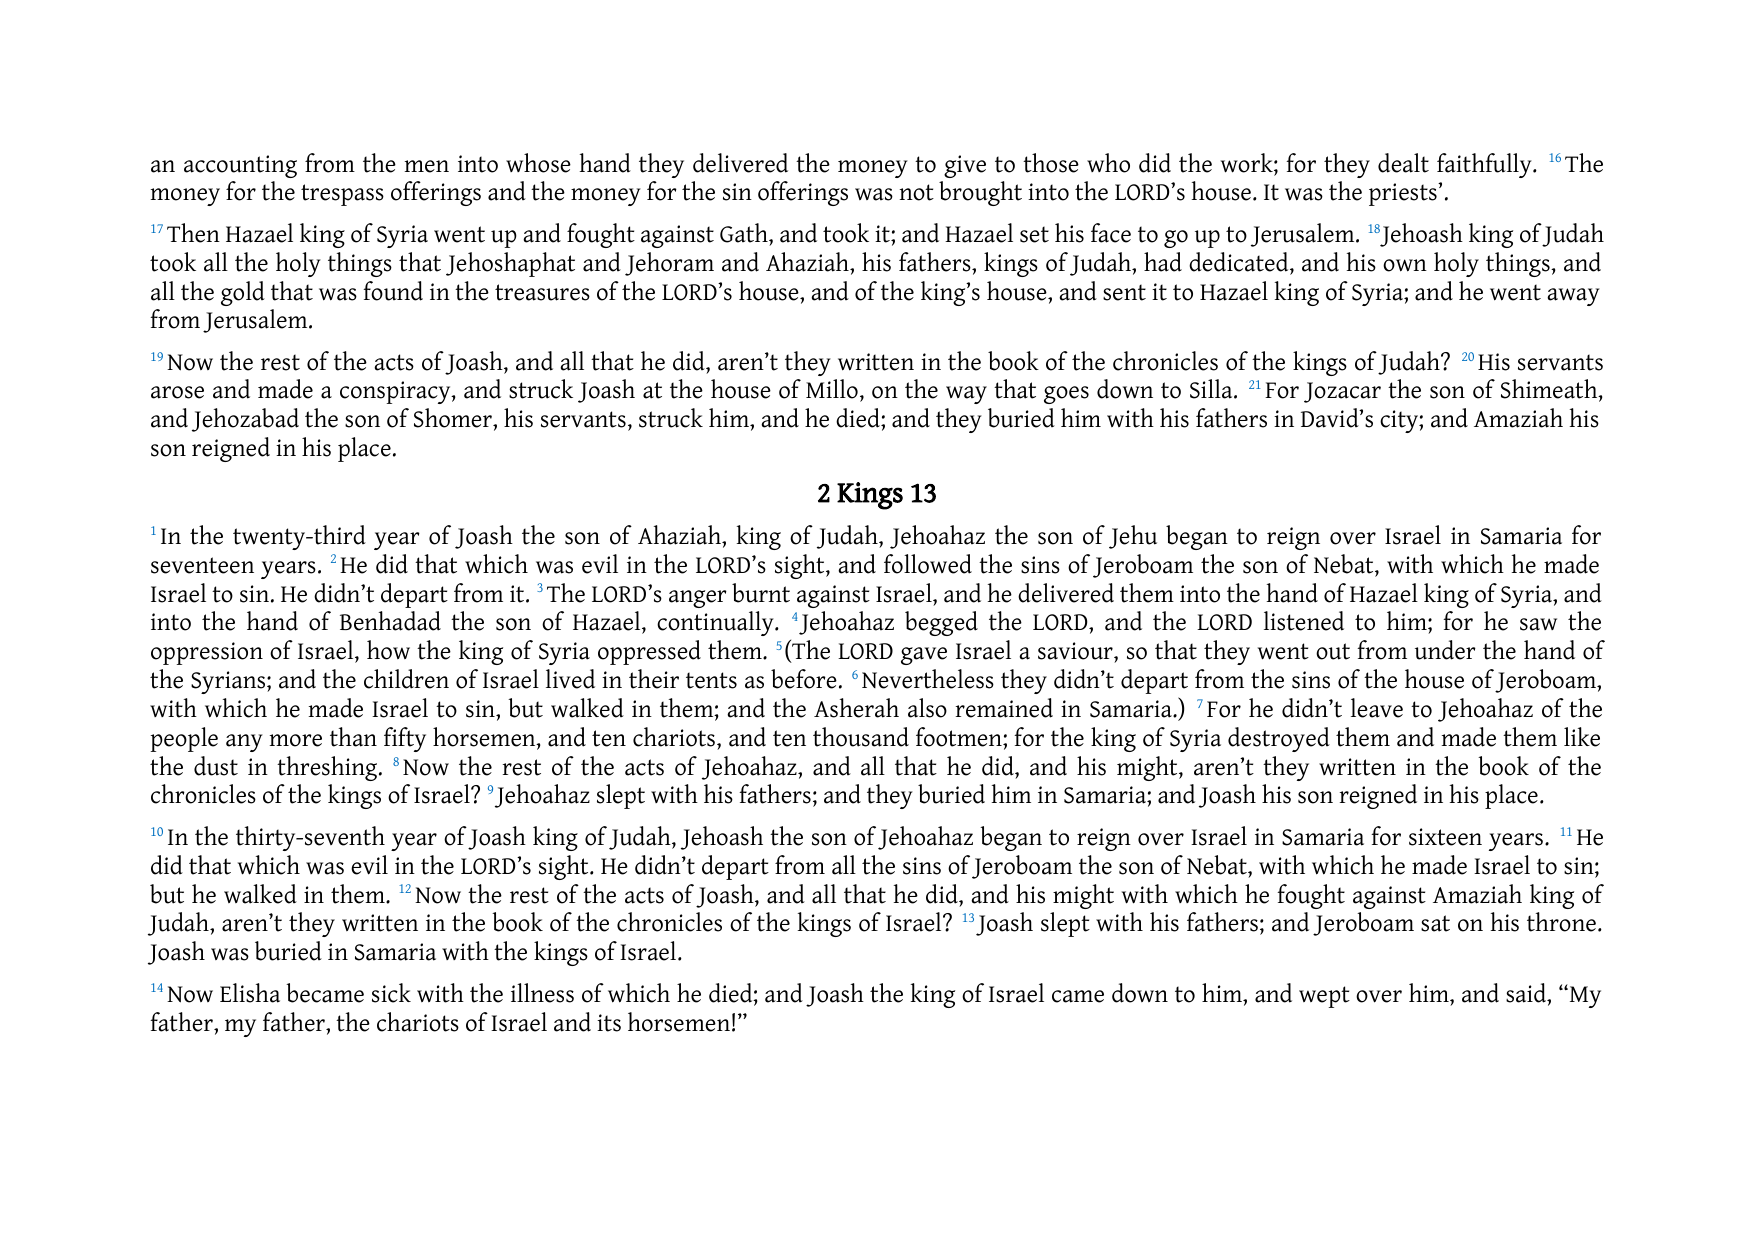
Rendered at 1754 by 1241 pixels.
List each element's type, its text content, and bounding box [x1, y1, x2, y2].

text 10 In the thirty-seventh year of Joash king of Judah, Jehoash the son of Jehoahaz began to reign over Israel in Samaria for sixteen years. 11 He did that which was evil in the LORD’s sight. He didn’t depart from all the sins of Jeroboam the son of Nebat, with which he made Israel to sin; but he walked in them. 12 Now the rest of the acts of Joash, and all that he did, and his might with which he fought against Amaziah king of Judah, aren’t they written in the book of the chronicles of the kings of Israel? 13 Joash slept with his fathers; and Jeroboam sat on his throne. Joash was buried in Samaria with the kings of Israel. [150, 823, 1604, 968]
text 17 Then Hazael king of Syria went up and fought against Gath, and took it; and Hazael set his face to go up to Jerusalem. 18 Jehoash king of Judah took all the holy things that Jehoshaphat and Jehoram and Ahaziah, his fathers, kings of Judah, had dedicated, and his own holy things, and all the gold that was found in the treasures of the LORD’s house, and of the king’s house, and sent it to Hazael king of Syria; and he went away from Jerusalem. [150, 220, 1604, 336]
text 14 Now Elisha became sick with the illness of which he died; and Joash the king of Israel came down to him, and wept over him, and said, “My father, my father, the chariots of Israel and its horsemen!” [150, 980, 1604, 1038]
text 19 Now the rest of the acts of Joash, and all that he did, aren’t they written in the book of the chronicles of the kings of Judah? 20 His servants arose and made a conspiracy, and struck Joash at the house of Millo, on the way that goes down to Silla. 21 For Jozacar the son of Shimeath, and Jehozabad the son of Shomer, his servants, struck him, and he died; and they buried him with his fathers in David’s city; and Amaziah his son reigned in his place. [150, 348, 1604, 463]
text 2 Kings 13 [150, 476, 1604, 510]
text 1 In the twenty-third year of Joash the son of Ahaziah, king of Judah, Jehoahaz the son of Jehu began to reign over Israel in Samaria for seventeen years. 2 He did that which was evil in the LORD’s sight, and followed the sins of Jeroboam the son of Nebat, with which he made Israel to sin. He didn’t depart from it. 3 The LORD’s anger burnt against Israel, and he delivered them into the hand of Hazael king of Syria, and into the hand of Benhadad the son of Hazael, continually. 4 Jehoahaz begged the LORD, and the LORD listened to him; for he saw the oppression of Israel, how the king of Syria oppressed them. 5 (The LORD gave Israel a saviour, so that they went out from under the hand of the Syrians; and the children of Israel lived in their tents as before. 6 Nevertheless they didn’t depart from the sins of the house of Jeroboam, with which he made Israel to sin, but walked in them; and the Asherah also remained in Samaria.) 7 For he didn’t leave to Jehoahaz of the people any more than fifty horsemen, and ten chariots, and ten thousand footmen; for the king of Syria destroyed them and made them like the dust in threshing. 8 Now the rest of the acts of Jehoahaz, and all that he did, and his might, aren’t they written in the book of the chronicles of the kings of Israel? 9 Jehoahaz slept with his fathers; and they buried him in Samaria; and Joash his son reigned in his place. [150, 522, 1604, 811]
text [150, 150, 1604, 208]
